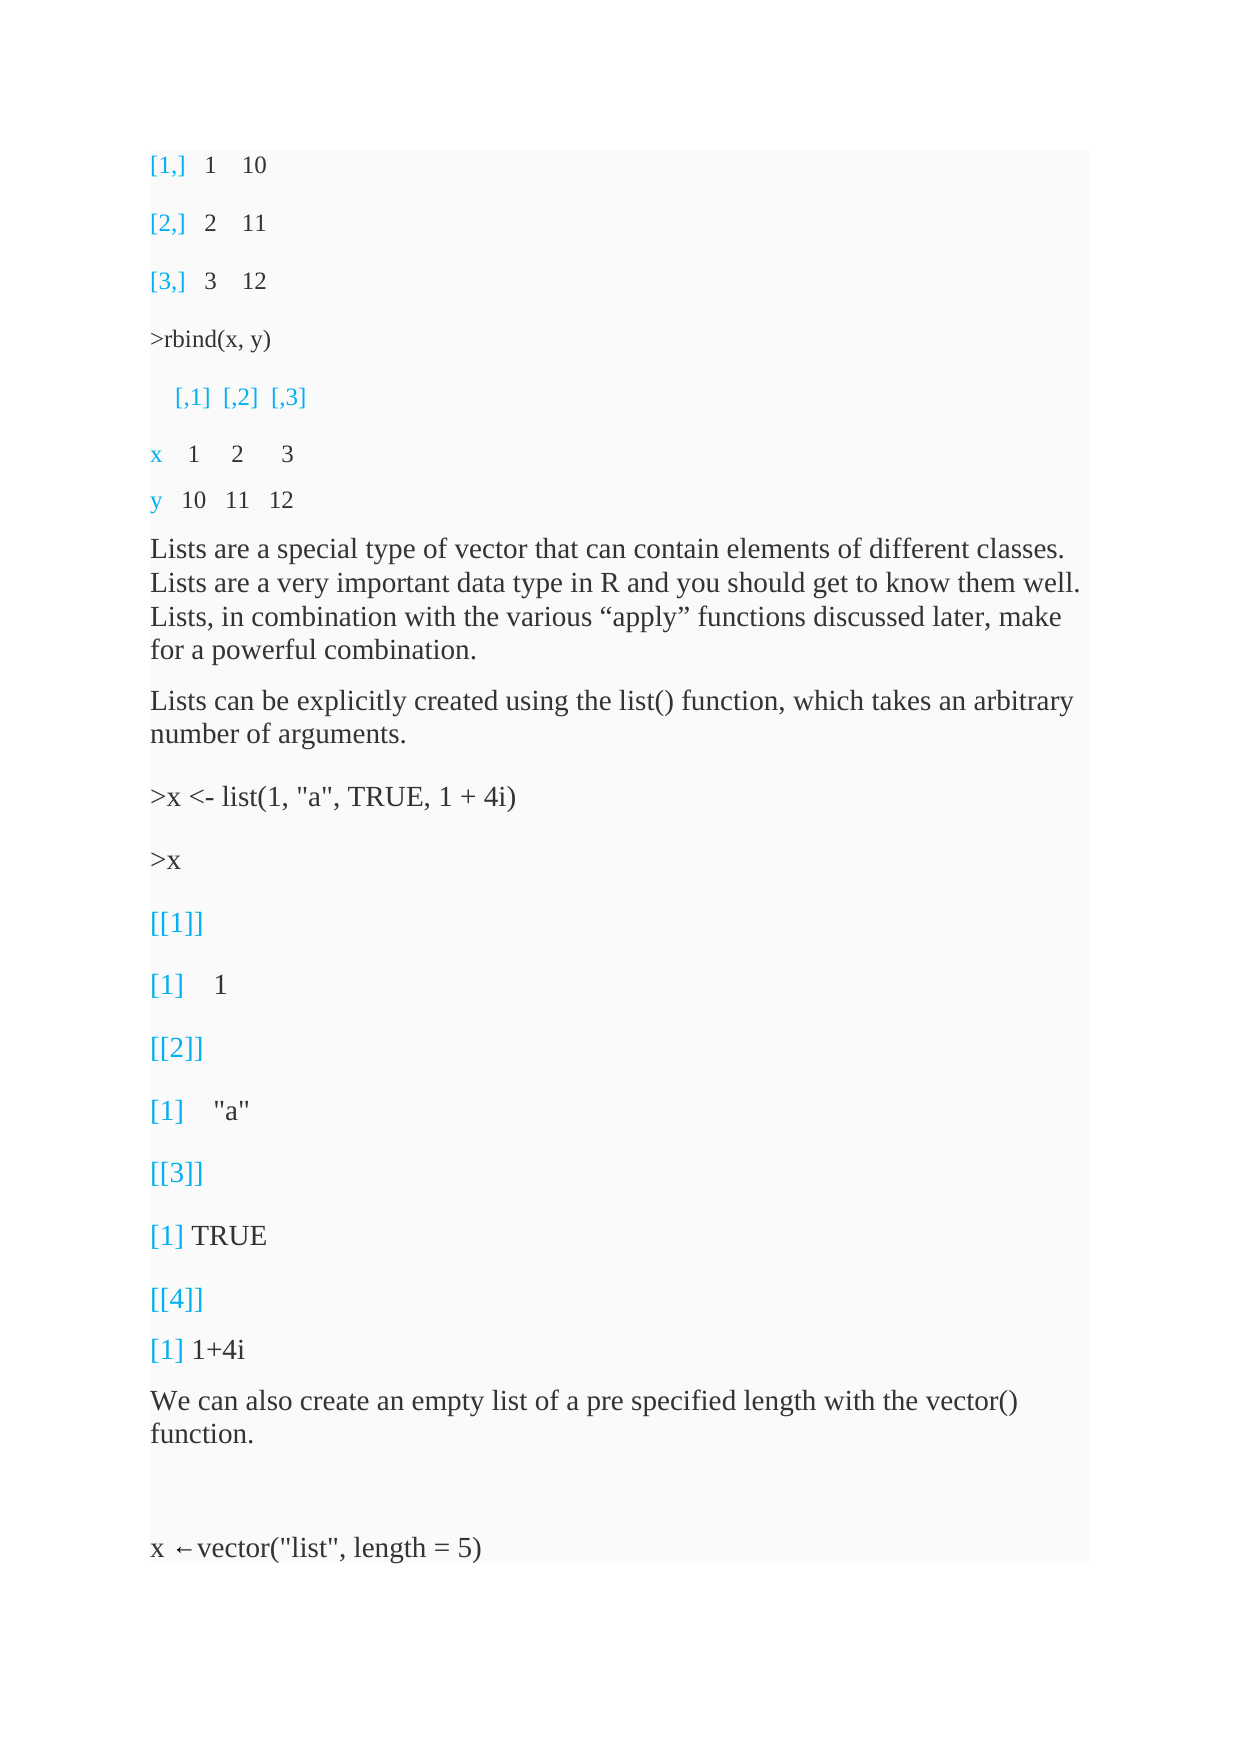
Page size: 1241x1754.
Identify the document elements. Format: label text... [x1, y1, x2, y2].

text [[3]] [150, 1156, 1090, 1189]
text [1] "a" [150, 1093, 1090, 1126]
text [1] TRUE [150, 1218, 1090, 1252]
text [[4]] [150, 1281, 1090, 1314]
text [2,] 2 11 [150, 208, 1090, 237]
text [1] 1+4i [150, 1332, 1090, 1365]
text x 1 2 3 [150, 439, 1090, 468]
text [1,] 1 10 [150, 150, 1090, 179]
text [[2]] [150, 1030, 1090, 1064]
text Lists are a special type of vector that can contain elements of different classes. Lists are a very important data type in R and you should get to know them well. Lists, in combination with the various “apply” functions discussed later, make for a powerful combination. [150, 532, 1090, 666]
text >x [150, 842, 1090, 876]
text x vector("list", length = 5) [150, 1530, 1090, 1563]
text >rbind(x, y) [150, 324, 1090, 352]
text >x <- list(1, "a", TRUE, 1 + 4i) [150, 779, 1090, 813]
text [,1] [,2] [,3] [150, 382, 1090, 410]
text [3,] 3 12 [150, 266, 1090, 294]
text We can also create an empty list of a pre specified length with the vector() function. [150, 1383, 1090, 1450]
text [[1]] [150, 905, 1090, 938]
text y 10 11 12 [150, 486, 1090, 514]
text [1] 1 [150, 967, 1090, 1001]
text Lists can be explicitly created using the list() function, which takes an arbitrary number of arguments. [150, 683, 1090, 750]
